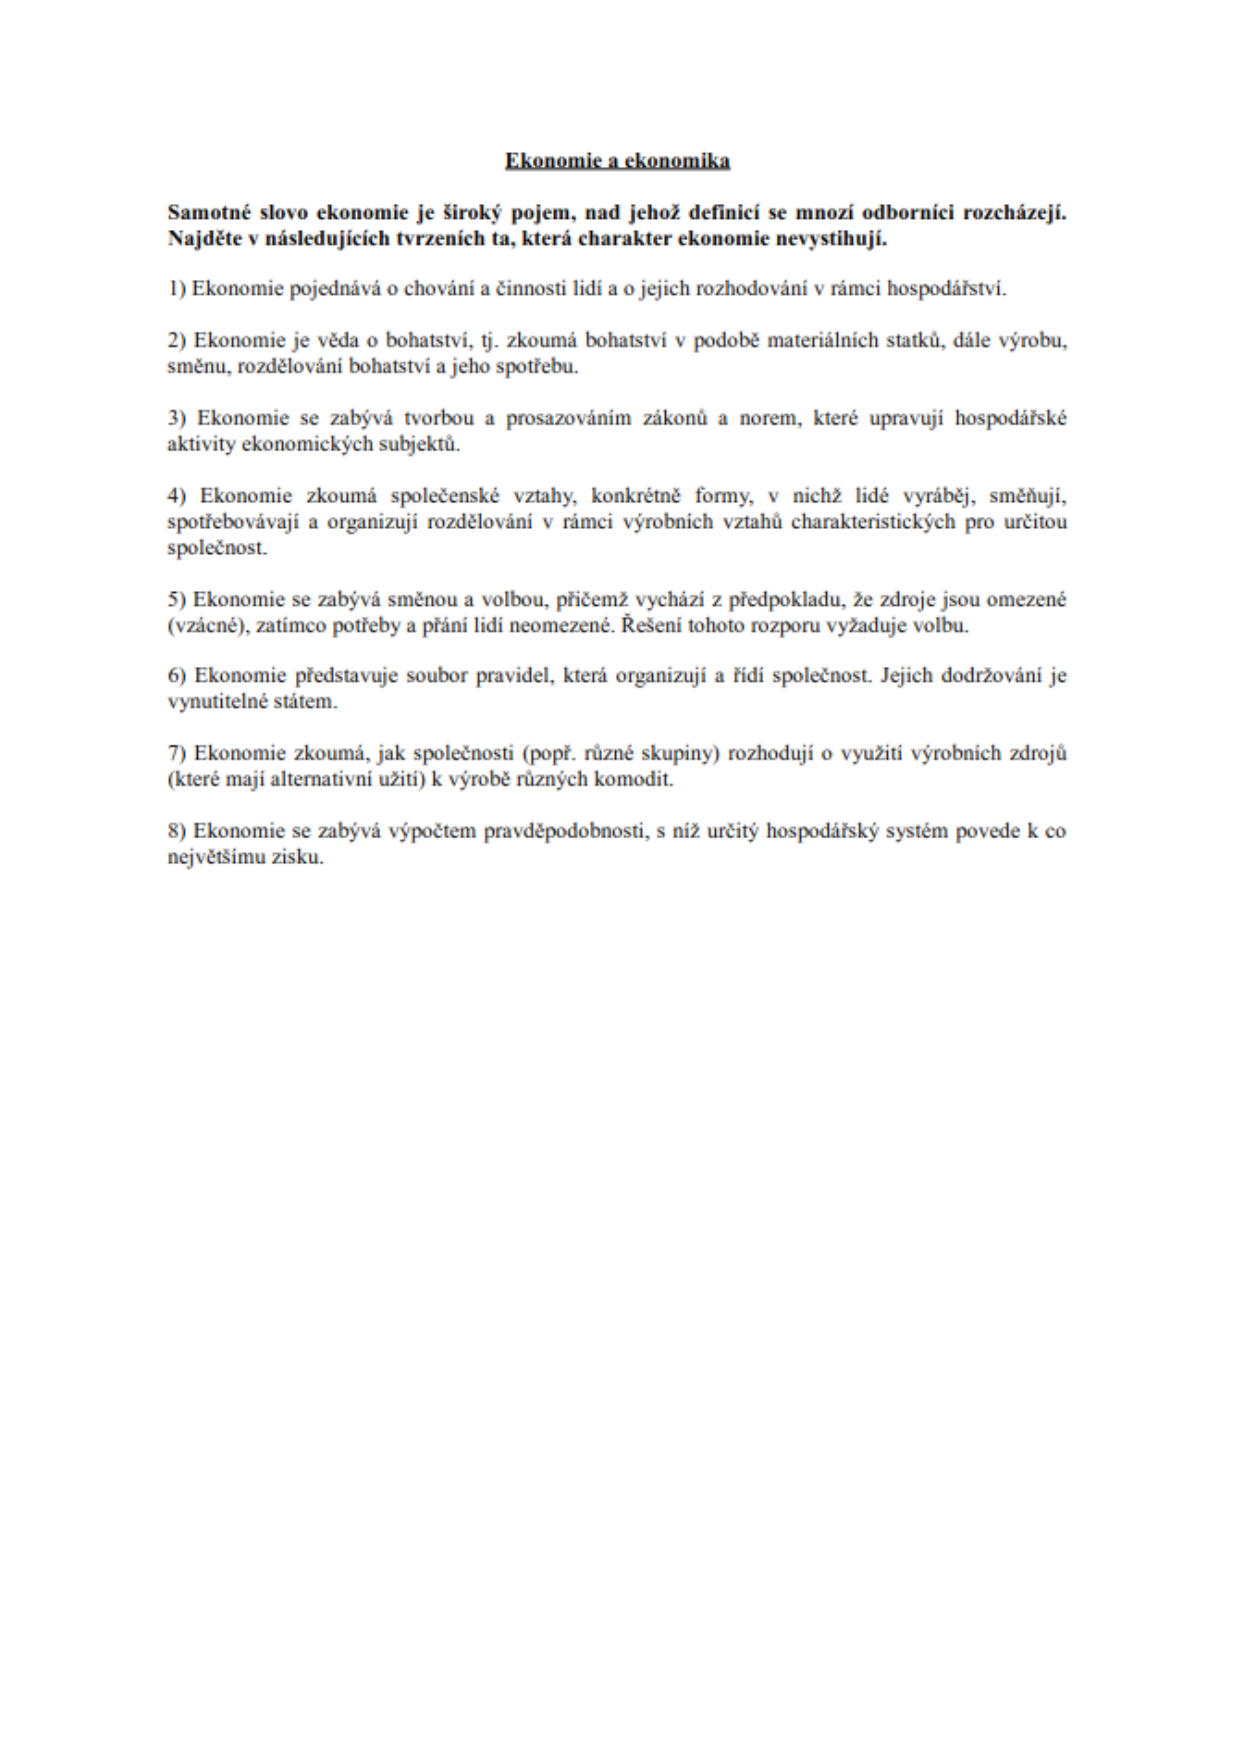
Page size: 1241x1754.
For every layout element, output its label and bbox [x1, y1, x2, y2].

picture [147, 147, 1096, 890]
